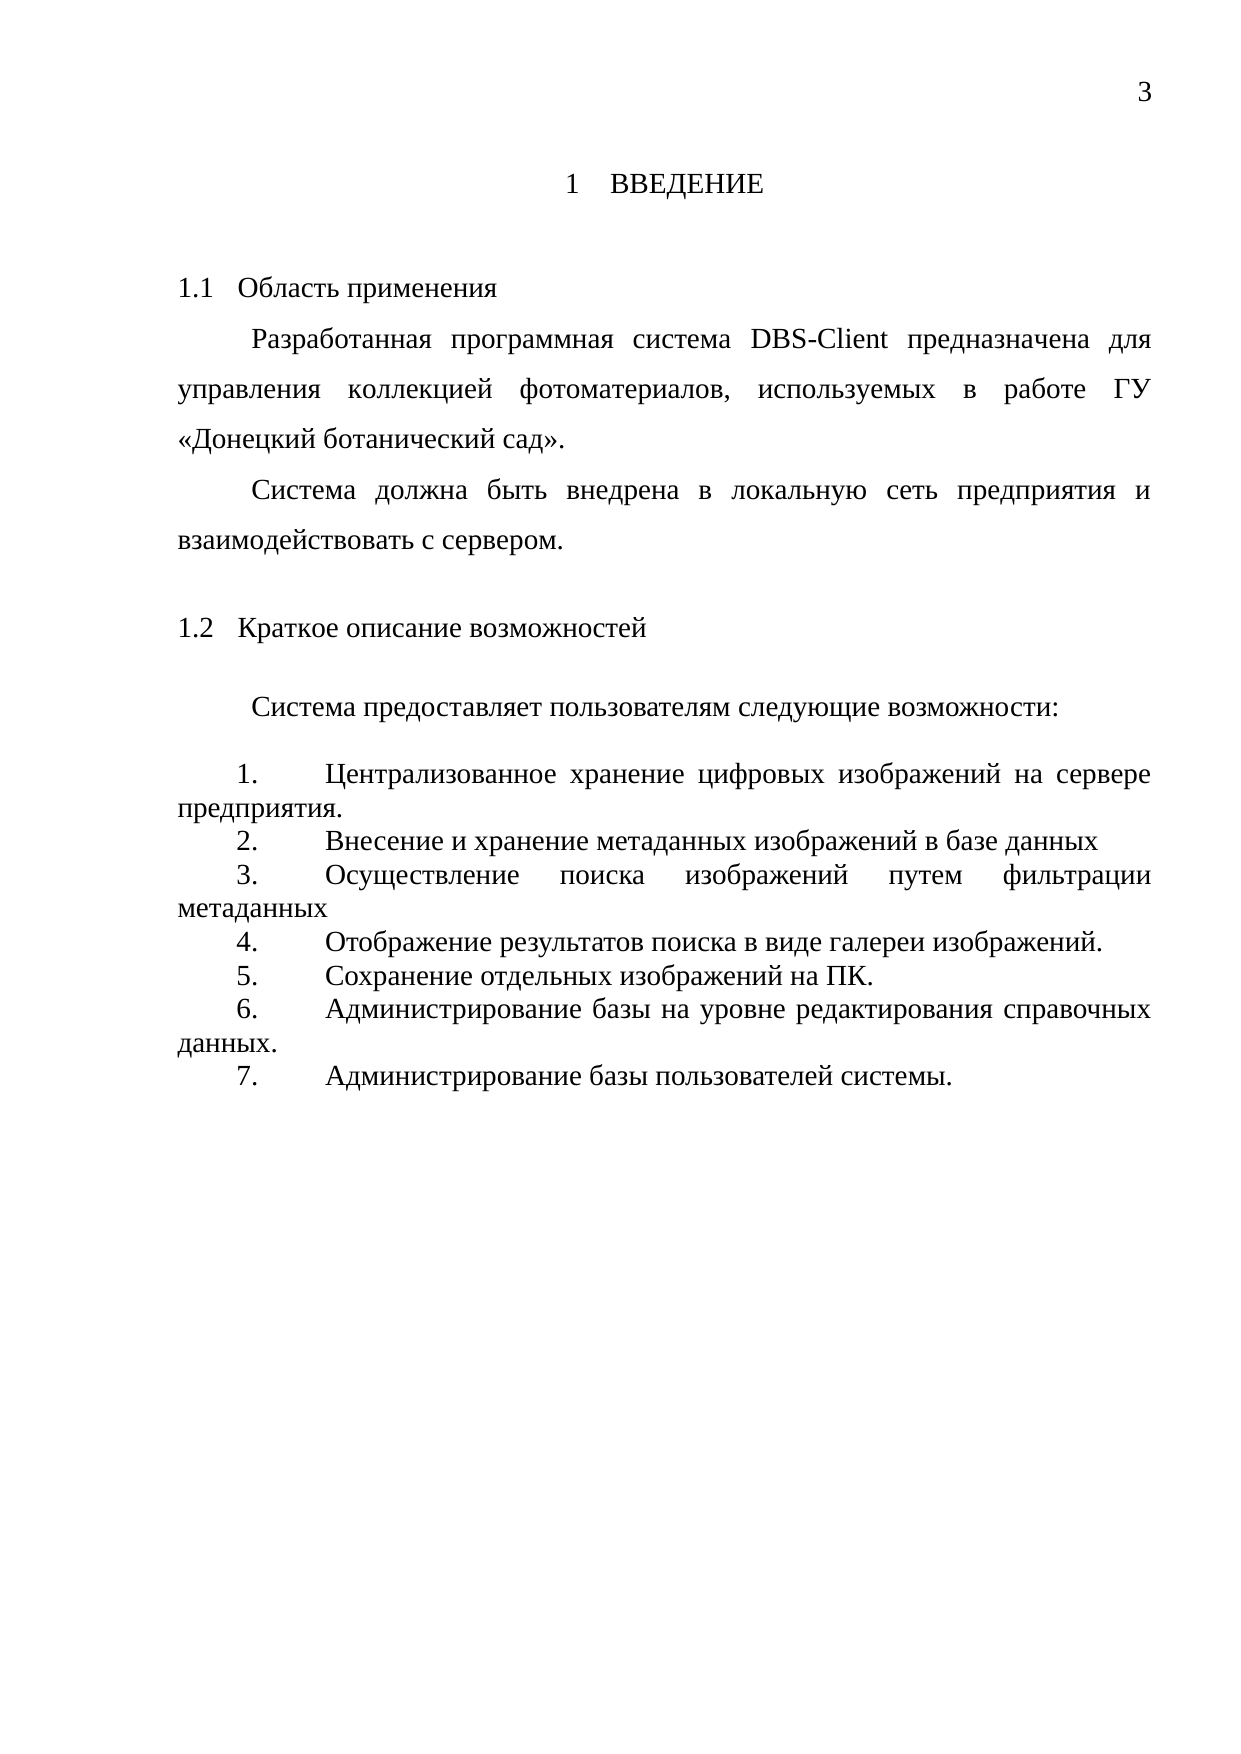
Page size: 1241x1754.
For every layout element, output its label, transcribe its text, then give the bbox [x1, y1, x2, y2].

list Внесение и хранение метаданных изображений в базе данных [177, 823, 1152, 857]
text Разработанная программная система DBS-Client предназначена для управления коллекцией фотоматериалов, используемых в работе ГУ «Донецкий ботанический сад». [177, 321, 1152, 455]
text Система должна быть внедрена в локальную сеть предприятия и взаимодействовать с сервером. [177, 472, 1152, 556]
list Отображение результатов поиска в виде галереи изображений. [177, 924, 1152, 958]
text Система предоставляет пользователям следующие возможности: [177, 689, 1152, 723]
subtitle Краткое описание возможностей [177, 610, 1152, 644]
list Осуществление поиска изображений путем фильтрации метаданных [177, 857, 1152, 924]
list Администрирование базы пользователей системы. [177, 1058, 1152, 1092]
list Сохранение отдельных изображений на ПК. [177, 958, 1152, 991]
list Централизованное хранение цифровых изображений на сервере предприятия. [177, 756, 1152, 823]
subtitle Область применения [177, 271, 1152, 304]
list Администрирование базы на уровне редактирования справочных данных. [177, 991, 1152, 1058]
subtitle ВВЕДЕНИЕ [177, 166, 1152, 199]
